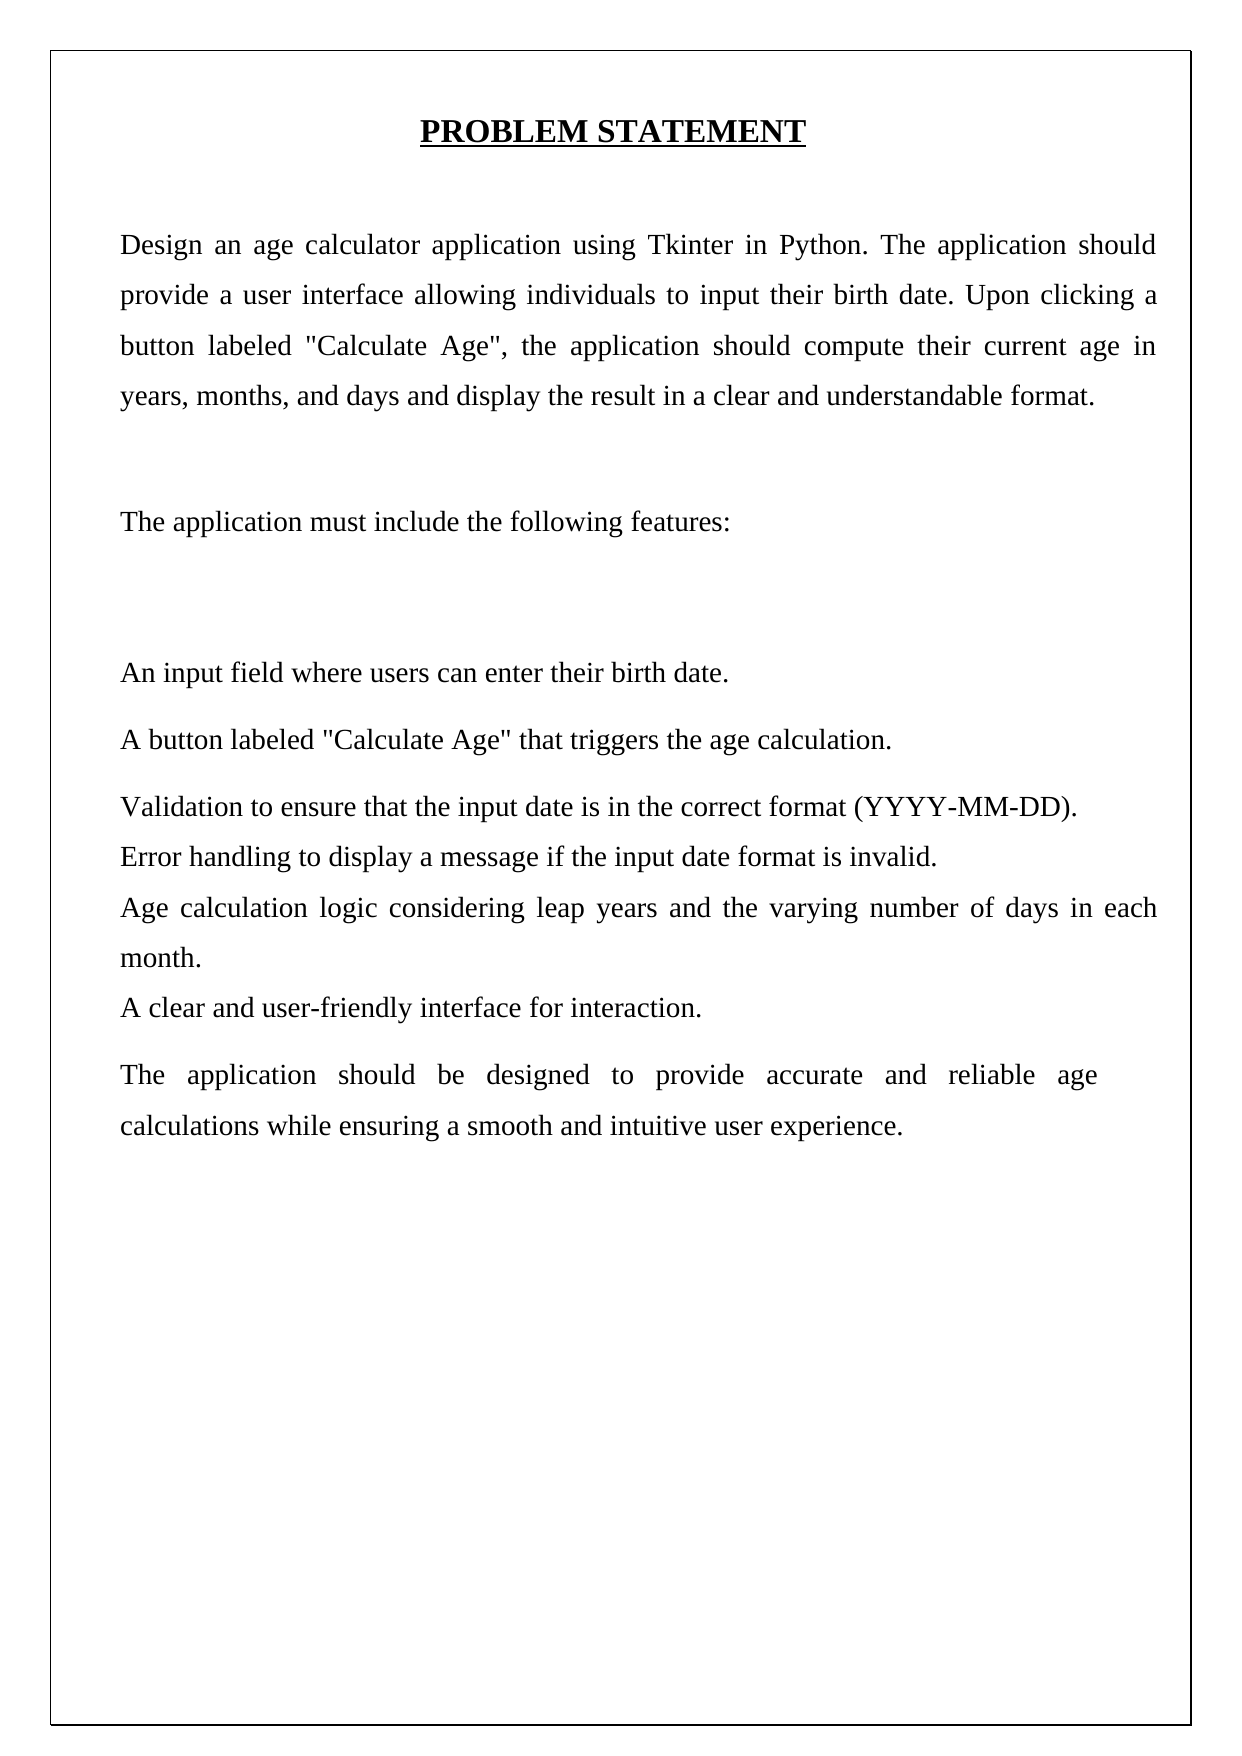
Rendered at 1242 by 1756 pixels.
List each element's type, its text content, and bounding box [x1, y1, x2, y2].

subtitle PROBLEM STATEMENT [413, 112, 813, 150]
text A button labeled "Calculate Age" that triggers the age calculation. [120, 722, 1184, 756]
text Design an age calculator application using Tkinter in Python. The application should provide a user interface allowing individuals to input their birth date. Upon clicking a button labeled "Calculate Age", the application should compute their current age in years, months, and days and display the result in a clear and understandable format. [120, 227, 1157, 412]
text An input field where users can enter their birth date. [120, 655, 1184, 688]
text The application must include the following features: [120, 504, 1184, 537]
text Age calculation logic considering leap years and the varying number of days in each month. [120, 890, 1157, 973]
text A clear and user-friendly interface for interaction. [120, 990, 1184, 1024]
text The application should be designed to provide accurate and reliable age calculations while ensuring a smooth and intuitive user experience. [120, 1057, 1098, 1141]
text Validation to ensure that the input date is in the correct format (YYYY-MM-DD). Error handling to display a message if the input date format is invalid. [120, 789, 1079, 873]
